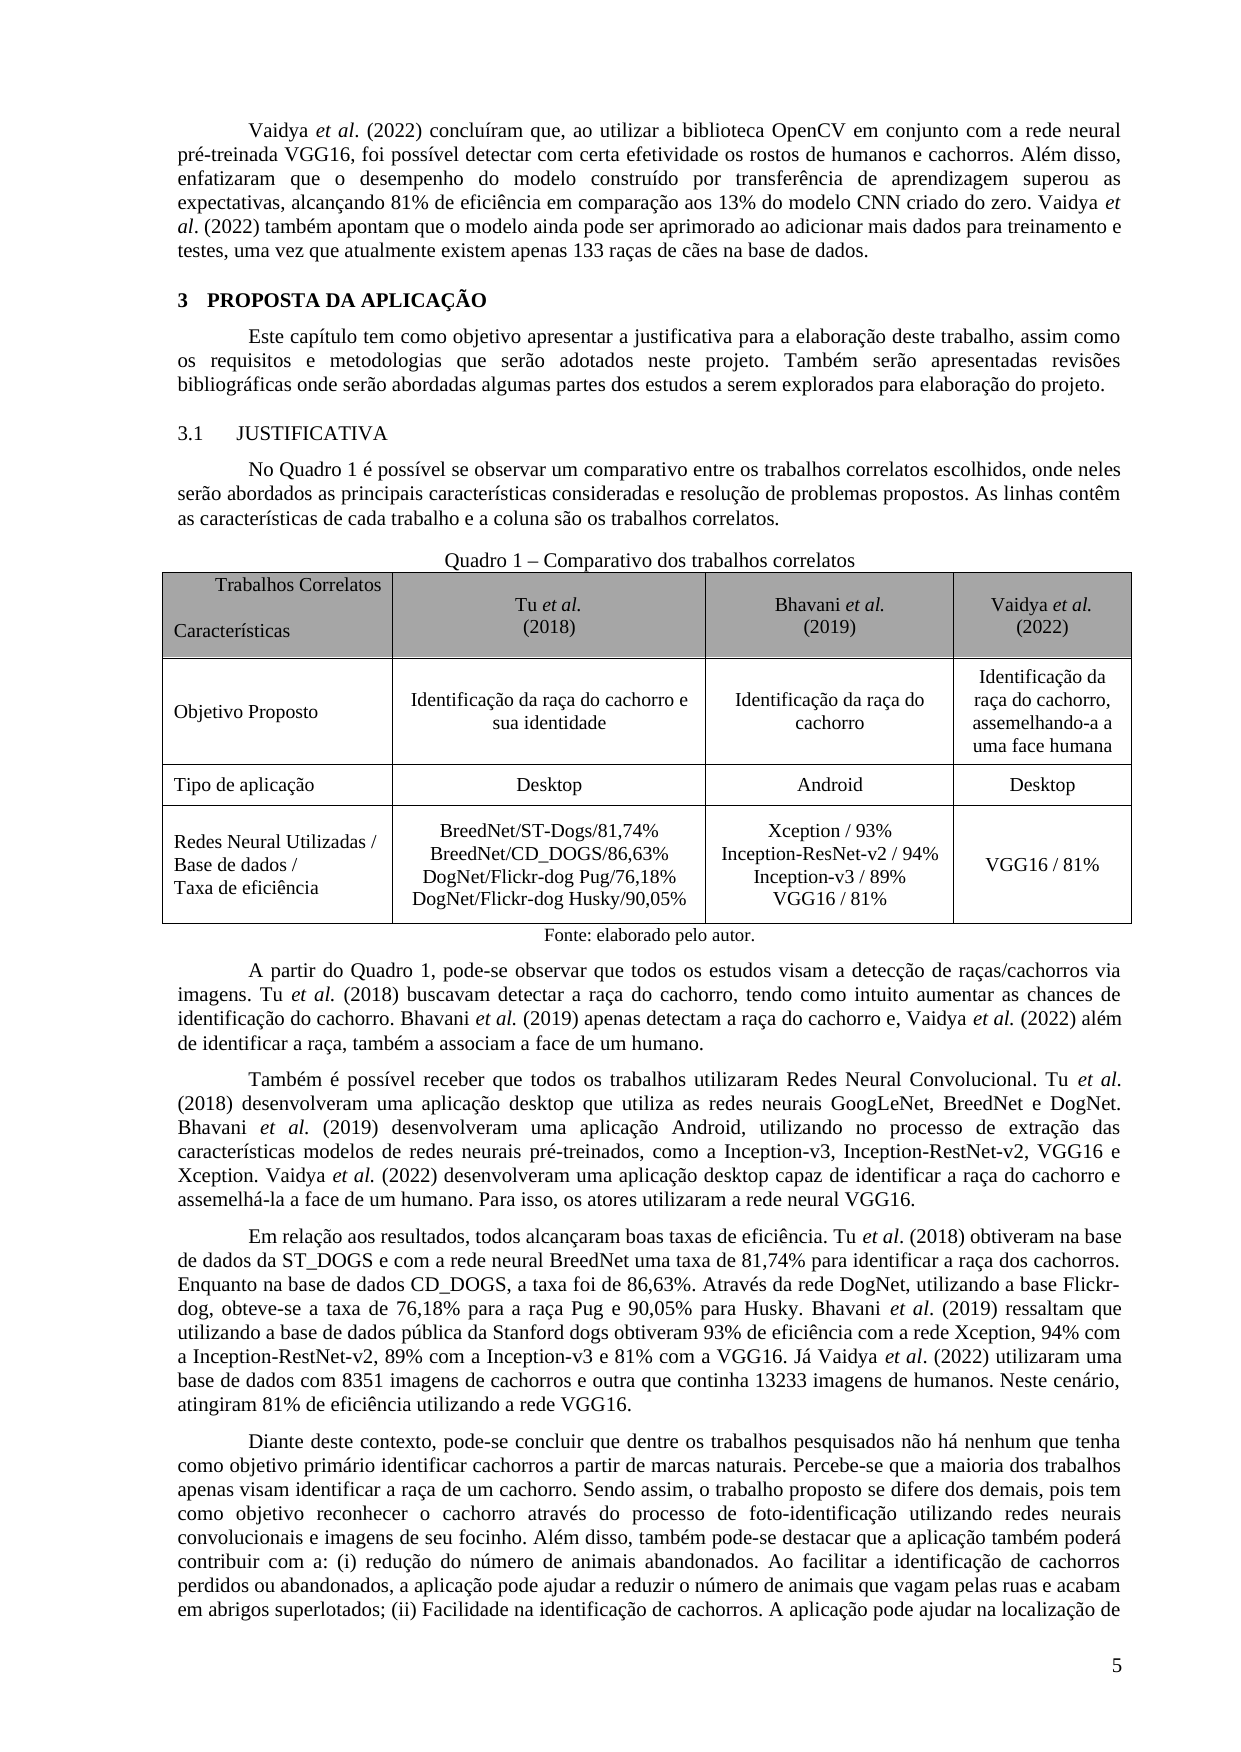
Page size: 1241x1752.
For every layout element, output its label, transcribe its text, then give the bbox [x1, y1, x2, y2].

table_header Bhavani et al. (2019) [706, 573, 953, 657]
table_cell Xception / 93% Inception-ResNet-v2 / 94% Inception-v3 / 89% VGG16 / 81% [706, 806, 953, 923]
table_cell Desktop [954, 765, 1131, 805]
table_cell Identificação da raça do cachorro [706, 659, 953, 764]
table_header Trabalhos Correlatos Características [163, 573, 392, 657]
table_cell Identificação da raça do cachorro, assemelhando-a a uma face humana [954, 659, 1131, 764]
subtitle JUSTIFICATIVA [177, 421, 1122, 445]
table_cell Redes Neural Utilizadas / Base de dados / Taxa de eficiência [163, 806, 392, 923]
text Quadro – Comparativo dos trabalhos correlatos [177, 548, 1122, 572]
text Em relação aos resultados, todos alcançaram boas taxas de eficiência. Tu et al. (2018) obtiveram na base de dados da ST_DOGS e com a rede neural BreedNet uma taxa de 81,74% para identificar a raça dos cachorros. Enquanto na base de dados CD_DOGS, a taxa foi de 86,63%. Através da rede DogNet, utilizando a base Flickr-dog, obteve-se a taxa de 76,18% para a raça Pug e 90,05% para Husky. Bhavani et al. (2019) ressaltam que utilizando a base de dados pública da Stanford dogs obtiveram 93% de eficiência com a rede Xception, 94% com a Inception-RestNet-v2, 89% com a Inception-v3 e 81% com a VGG16. Já Vaidya et al. (2022) utilizaram uma base de dados com 8351 imagens de cachorros e outra que continha 13233 imagens de humanos. Neste cenário, atingiram 81% de eficiência utilizando a rede VGG16. [177, 1224, 1122, 1416]
table_header Vaidya et al. (2022) [954, 573, 1131, 657]
table_cell Desktop [393, 765, 705, 805]
text Também é possível receber que todos os trabalhos utilizaram Redes Neural Convolucional. Tu et al. (2018) desenvolveram uma aplicação desktop que utiliza as redes neurais GoogLeNet, BreedNet e DogNet. Bhavani et al. (2019) desenvolveram uma aplicação Android, utilizando no processo de extração das características modelos de redes neurais pré-treinados, como a Inception-v3, Inception-RestNet-v2, VGG16 e Xception. Vaidya et al. (2022) desenvolveram uma aplicação desktop capaz de identificar a raça do cachorro e assemelhá-la a face de um humano. Para isso, os atores utilizaram a rede neural VGG16. [177, 1067, 1122, 1211]
table_cell Identificação da raça do cachorro e sua identidade [393, 659, 705, 764]
table_cell VGG16 / 81% [954, 806, 1131, 923]
table_cell Android [706, 765, 953, 805]
table_cell BreedNet/ST-Dogs/81,74% BreedNet/CD_DOGS/86,63% DogNet/Flickr-dog Pug/76,18% DogNet/Flickr-dog Husky/90,05% [393, 806, 705, 923]
text Fonte: elaborado pelo autor. [177, 924, 1122, 946]
text No Quadro 1 é possível se observar um comparativo entre os trabalhos correlatos escolhidos, onde neles serão abordados as principais características consideradas e resolução de problemas propostos. As linhas contêm as características de cada trabalho e a coluna são os trabalhos correlatos. [177, 457, 1122, 529]
table_cell Tipo de aplicação [163, 765, 392, 805]
text Vaidya et al. (2022) concluíram que, ao utilizar a biblioteca OpenCV em conjunto com a rede neural pré-treinada VGG16, foi possível detectar com certa efetividade os rostos de humanos e cachorros. Além disso, enfatizaram que o desempenho do modelo construído por transferência de aprendizagem superou as expectativas, alcançando 81% de eficiência em comparação aos 13% do modelo CNN criado do zero. Vaidya et al. (2022) também apontam que o modelo ainda pode ser aprimorado ao adicionar mais dados para treinamento e testes, uma vez que atualmente existem apenas 133 raças de cães na base de dados. [177, 118, 1122, 262]
table_cell Objetivo Proposto [163, 659, 392, 764]
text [177, 1429, 1122, 1621]
text A partir do Quadro 1, pode-se observar que todos os estudos visam a detecção de raças/cachorros via imagens. Tu et al. (2018) buscavam detectar a raça do cachorro, tendo como intuito aumentar as chances de identificação do cachorro. Bhavani et al. (2019) apenas detectam a raça do cachorro e, Vaidya et al. (2022) além de identificar a raça, também a associam a face de um humano. [177, 958, 1122, 1054]
text Este capítulo tem como objetivo apresentar a justificativa para a elaboração deste trabalho, assim como os requisitos e metodologias que serão adotados neste projeto. Também serão apresentadas revisões bibliográficas onde serão abordadas algumas partes dos estudos a serem explorados para elaboração do projeto. [177, 323, 1122, 396]
table_header Tu et al. (2018) [393, 573, 705, 657]
subtitle proposta Da aplicação [177, 287, 1122, 312]
